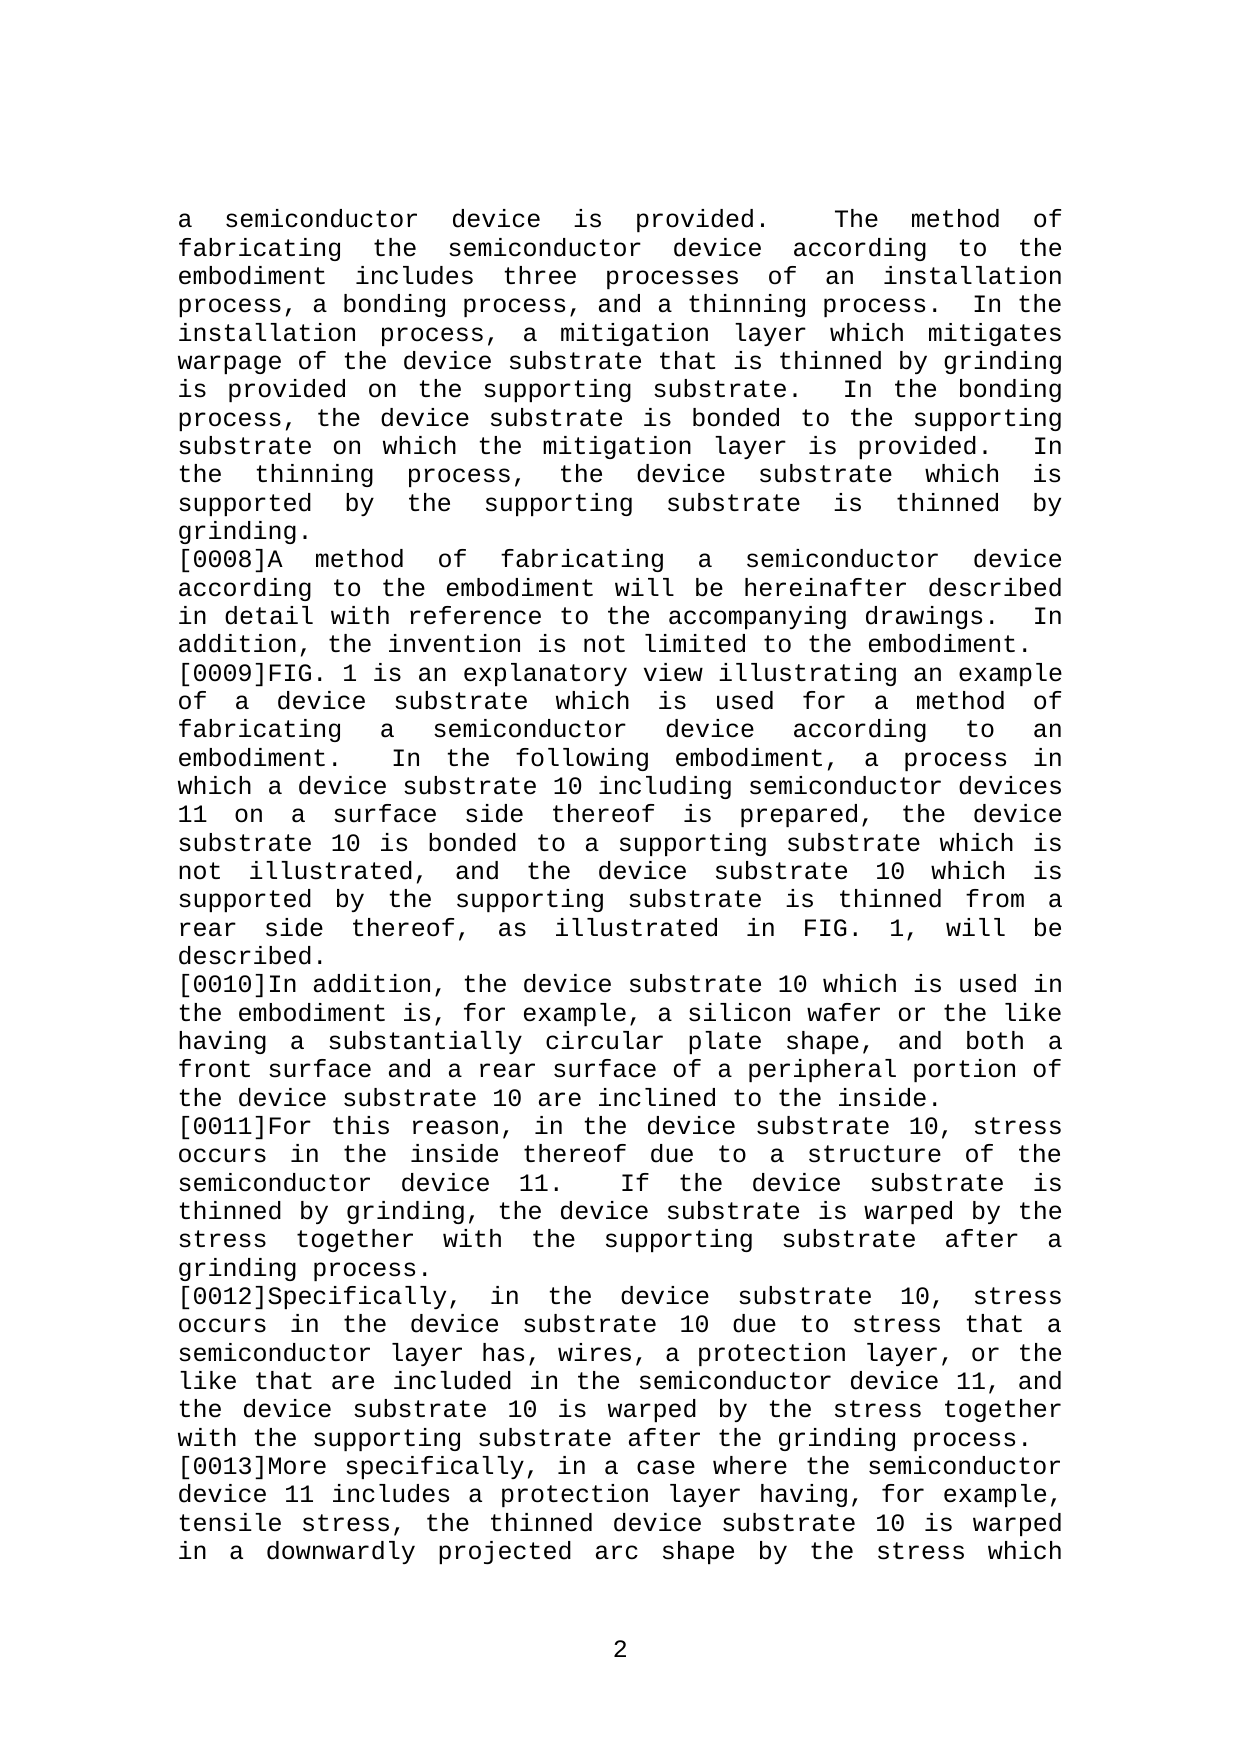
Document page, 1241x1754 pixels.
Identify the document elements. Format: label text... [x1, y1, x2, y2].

text [0009]FIG. 1 is an explanatory view illustrating an example of a device substrate which is used for a method of fabricating a semiconductor device according to an embodiment. In the following embodiment, a process in which a device substrate 10 including semiconductor devices 11 on a surface side thereof is prepared, the device substrate 10 is bonded to a supporting substrate which is not illustrated, and the device substrate 10 which is supported by the supporting substrate is thinned from a rear side thereof, as illustrated in FIG. 1, will be described. [177, 660, 1063, 972]
text [0011]For this reason, in the device substrate 10, stress occurs in the inside thereof due to a structure of the semiconductor device 11. If the device substrate is thinned by grinding, the device substrate is warped by the stress together with the supporting substrate after a grinding process. [177, 1113, 1063, 1283]
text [177, 207, 1063, 547]
text [0012]Specifically, in the device substrate 10, stress occurs in the device substrate 10 due to stress that a semiconductor layer has, wires, a protection layer, or the like that are included in the semiconductor device 11, and the device substrate 10 is warped by the stress together with the supporting substrate after the grinding process. [177, 1283, 1063, 1453]
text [177, 1453, 1063, 1567]
text [0010]In addition, the device substrate 10 which is used in the embodiment is, for example, a silicon wafer or the like having a substantially circular plate shape, and both a front surface and a rear surface of a peripheral portion of the device substrate 10 are inclined to the inside. [177, 972, 1063, 1113]
text [0008]A method of fabricating a semiconductor device according to the embodiment will be hereinafter described in detail with reference to the accompanying drawings. In addition, the invention is not limited to the embodiment. [177, 547, 1063, 660]
